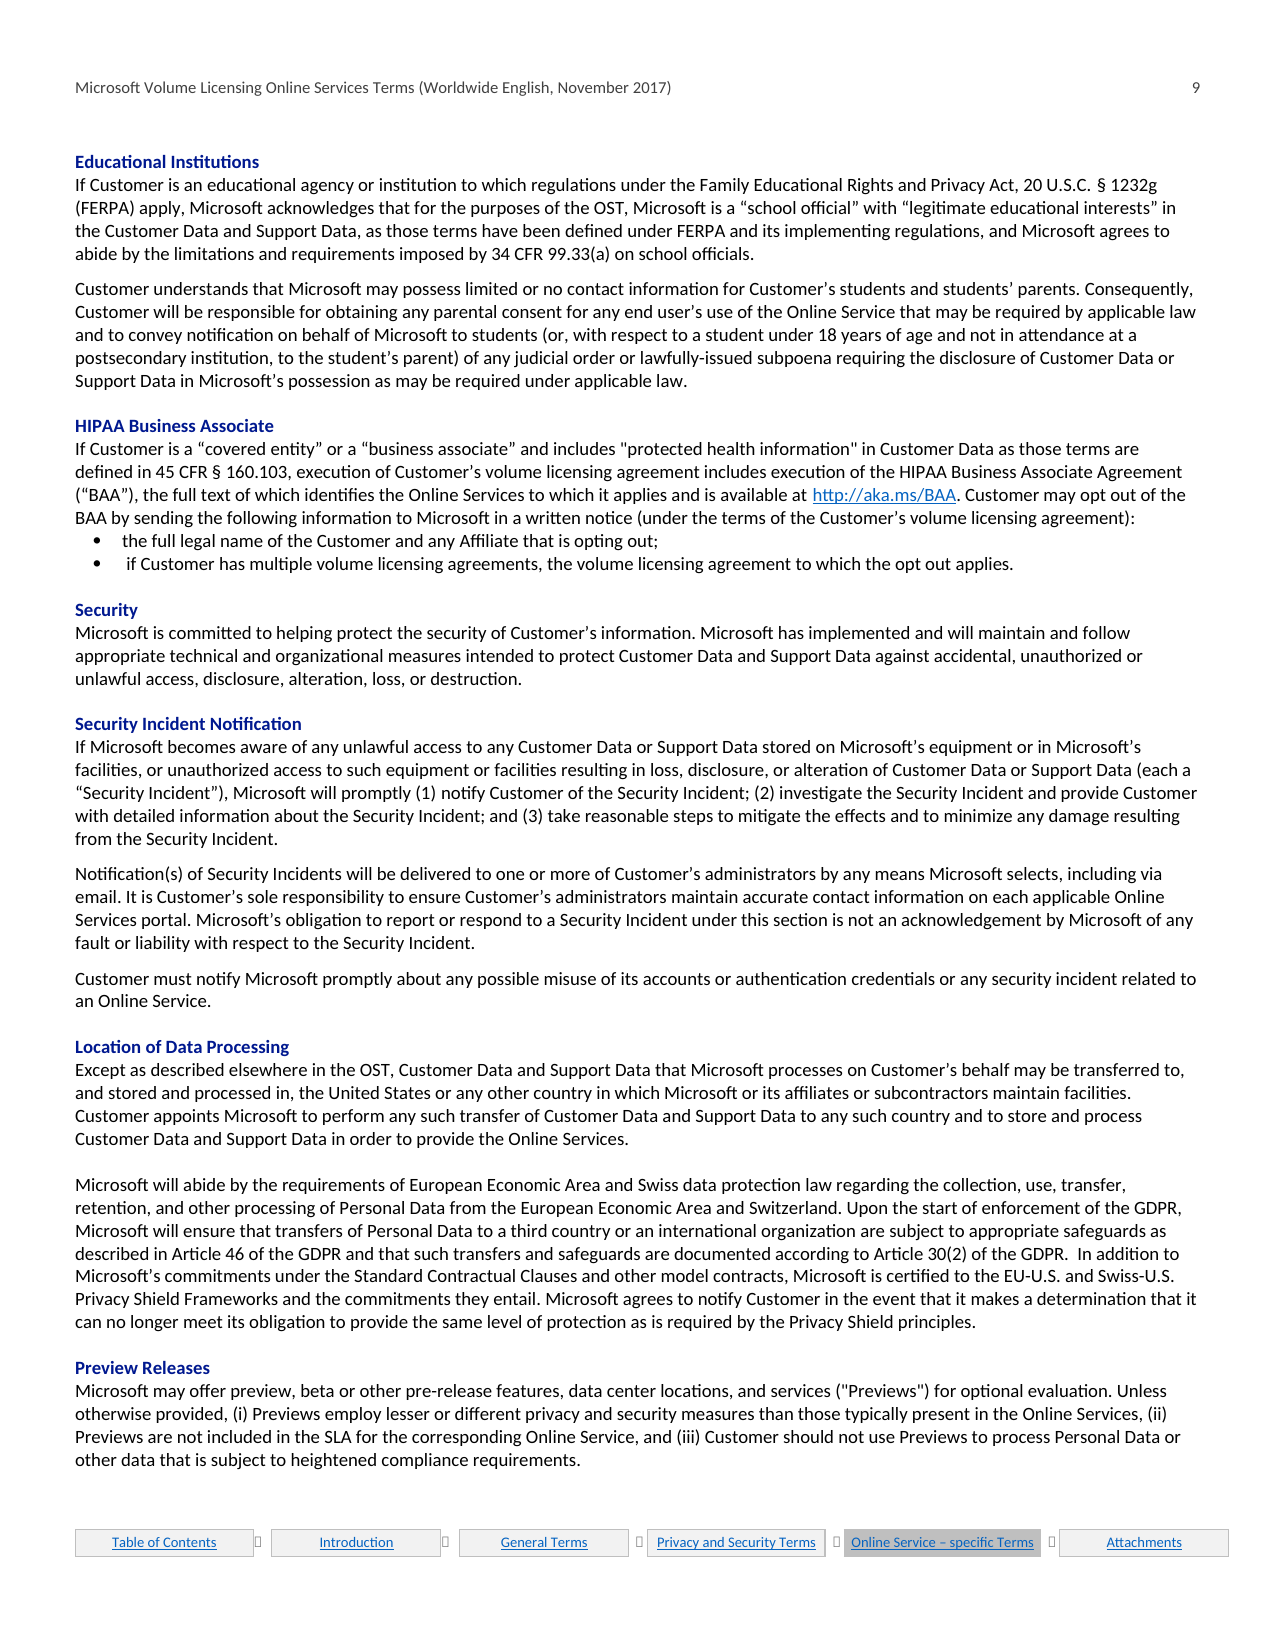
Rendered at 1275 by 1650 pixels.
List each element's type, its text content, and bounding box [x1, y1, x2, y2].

list Microsoft may offer preview, beta or other pre-release features, data center locations, and services ("Previews") for optional evaluation. Unless otherwise provided, (i) Previews employ lesser or different privacy and security measures than those typically present in the Online Services, (ii) Previews are not included in the SLA for the corresponding Online Service, and (iii) Customer should not use Previews to process Personal Data or other data that is subject to heightened compliance requirements. [75, 1379, 1200, 1471]
subtitle Security [75, 598, 1200, 621]
list if Customer has multiple volume licensing agreements, the volume licensing agreement to which the opt out applies. [94, 552, 1200, 575]
list Notification(s) of Security Incidents will be delivered to one or more of Customer’s administrators by any means Microsoft selects, including via email. It is Customer’s sole responsibility to ensure Customer’s administrators maintain accurate contact information on each applicable Online Services portal. Microsoft’s obligation to report or respond to a Security Incident under this section is not an acknowledgement by Microsoft of any fault or liability with respect to the Security Incident. [75, 862, 1200, 954]
subtitle Preview Releases [75, 1356, 1200, 1379]
list the full legal name of the Customer and any Affiliate that is opting out; [94, 529, 1200, 552]
list Microsoft is committed to helping protect the security of Customer’s information. Microsoft has implemented and will maintain and follow appropriate technical and organizational measures intended to protect Customer Data and Support Data against accidental, unauthorized or unlawful access, disclosure, alteration, loss, or destruction. [75, 621, 1200, 689]
subtitle Location of Data Processing [75, 1035, 1200, 1058]
subtitle Security Incident Notification [75, 712, 1200, 735]
list Customer must notify Microsoft promptly about any possible misuse of its accounts or authentication credentials or any security incident related to an Online Service. [75, 967, 1200, 1012]
list If Customer is a “covered entity” or a “business associate” and includes "protected health information" in Customer Data as those terms are defined in 45 CFR § 160.103, execution of Customer’s volume licensing agreement includes execution of the HIPAA Business Associate Agreement (“BAA”), the full text of which identifies the Online Services to which it applies and is available at http://aka.ms/BAA. Customer may opt out of the BAA by sending the following information to Microsoft in a written notice (under the terms of the Customer’s volume licensing agreement): [75, 437, 1200, 529]
subtitle Educational Institutions [75, 150, 1200, 173]
list Microsoft will abide by the requirements of European Economic Area and Swiss data protection law regarding the collection, use, transfer, retention, and other processing of Personal Data from the European Economic Area and Switzerland. Upon the start of enforcement of the GDPR, Microsoft will ensure that transfers of Personal Data to a third country or an international organization are subject to appropriate safeguards as described in Article 46 of the GDPR and that such transfers and safeguards are documented according to Article 30(2) of the GDPR. In addition to Microsoft’s commitments under the Standard Contractual Clauses and other model contracts, Microsoft is certified to the EU-U.S. and Swiss-U.S. Privacy Shield Frameworks and the commitments they entail. Microsoft agrees to notify Customer in the event that it makes a determination that it can no longer meet its obligation to provide the same level of protection as is required by the Privacy Shield principles. [75, 1173, 1200, 1333]
list If Customer is an educational agency or institution to which regulations under the Family Educational Rights and Privacy Act, 20 U.S.C. § 1232g (FERPA) apply, Microsoft acknowledges that for the purposes of the OST, Microsoft is a “school official” with “legitimate educational interests” in the Customer Data and Support Data, as those terms have been defined under FERPA and its implementing regulations, and Microsoft agrees to abide by the limitations and requirements imposed by 34 CFR 99.33(a) on school officials. [75, 173, 1200, 264]
list If Microsoft becomes aware of any unlawful access to any Customer Data or Support Data stored on Microsoft’s equipment or in Microsoft’s facilities, or unauthorized access to such equipment or facilities resulting in loss, disclosure, or alteration of Customer Data or Support Data (each a “Security Incident”), Microsoft will promptly (1) notify Customer of the Security Incident; (2) investigate the Security Incident and provide Customer with detailed information about the Security Incident; and (3) take reasonable steps to mitigate the effects and to minimize any damage resulting from the Security Incident. [75, 735, 1200, 850]
list Except as described elsewhere in the OST, Customer Data and Support Data that Microsoft processes on Customer’s behalf may be transferred to, and stored and processed in, the United States or any other country in which Microsoft or its affiliates or subcontractors maintain facilities. Customer appoints Microsoft to perform any such transfer of Customer Data and Support Data to any such country and to store and process Customer Data and Support Data in order to provide the Online Services. [75, 1058, 1200, 1150]
list Customer understands that Microsoft may possess limited or no contact information for Customer’s students and students’ parents. Consequently, Customer will be responsible for obtaining any parental consent for any end user’s use of the Online Service that may be required by applicable law and to convey notification on behalf of Microsoft to students (or, with respect to a student under 18 years of age and not in attendance at a postsecondary institution, to the student’s parent) of any judicial order or lawfully-issued subpoena requiring the disclosure of Customer Data or Support Data in Microsoft’s possession as may be required under applicable law. [75, 277, 1200, 392]
subtitle HIPAA Business Associate [75, 414, 1200, 437]
